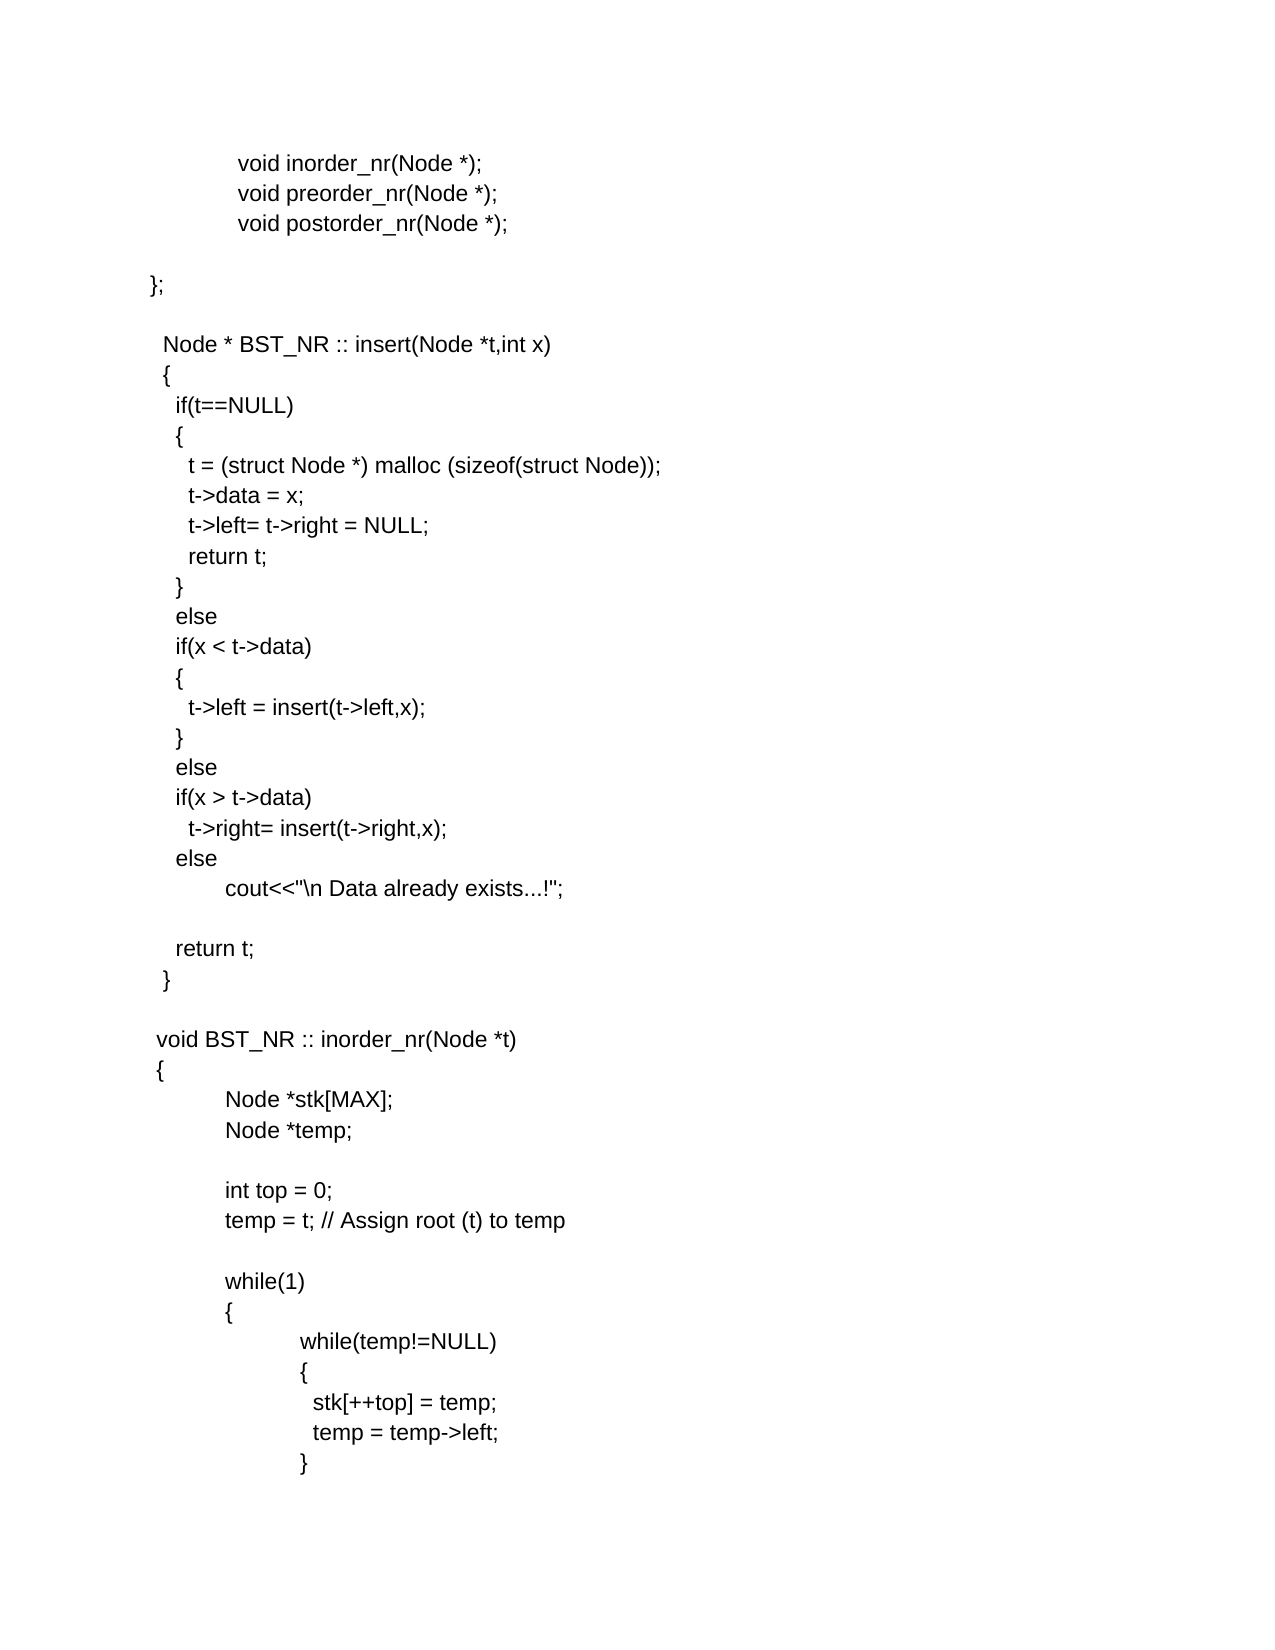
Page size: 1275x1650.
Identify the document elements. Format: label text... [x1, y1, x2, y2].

text else [150, 754, 1125, 781]
text stk[++top] = temp; [150, 1388, 1125, 1415]
text if(x < t->data) [150, 633, 1125, 660]
text } [150, 724, 1125, 750]
text void BST_NR :: inorder_nr(Node *t) [150, 1026, 1125, 1052]
text cout<<"\n Data already exists...!"; [150, 875, 1125, 901]
text void postorder_nr(Node *); [150, 210, 1125, 237]
text { [150, 422, 1125, 448]
text { [150, 361, 1125, 388]
text while(1) [150, 1268, 1125, 1294]
text if(t==NULL) [150, 392, 1125, 418]
text }; [150, 271, 1125, 297]
text void inorder_nr(Node *); [150, 150, 1125, 176]
text int top = 0; [150, 1177, 1125, 1203]
text temp = temp->left; [150, 1419, 1125, 1445]
text } [150, 1449, 1125, 1475]
text t->left = insert(t->left,x); [150, 694, 1125, 720]
text if(x > t->data) [150, 784, 1125, 811]
text } [150, 966, 1125, 992]
text void preorder_nr(Node *); [150, 180, 1125, 207]
text { [150, 1298, 1125, 1324]
text t->right= insert(t->right,x); [150, 814, 1125, 841]
text { [150, 1358, 1125, 1385]
text return t; [150, 935, 1125, 962]
text { [150, 1056, 1125, 1083]
text return t; [150, 543, 1125, 569]
text Node *stk[MAX]; [150, 1086, 1125, 1113]
text { [150, 663, 1125, 690]
text else [150, 603, 1125, 629]
text t = (struct Node *) malloc (sizeof(struct Node)); [150, 452, 1125, 478]
text Node *temp; [150, 1117, 1125, 1143]
text temp = t; // Assign root (t) to temp [150, 1207, 1125, 1234]
text } [150, 573, 1125, 599]
text else [150, 845, 1125, 871]
text t->left= t->right = NULL; [150, 512, 1125, 539]
text t->data = x; [150, 482, 1125, 509]
text while(temp!=NULL) [150, 1328, 1125, 1354]
text Node * BST_NR :: insert(Node *t,int x) [150, 331, 1125, 358]
